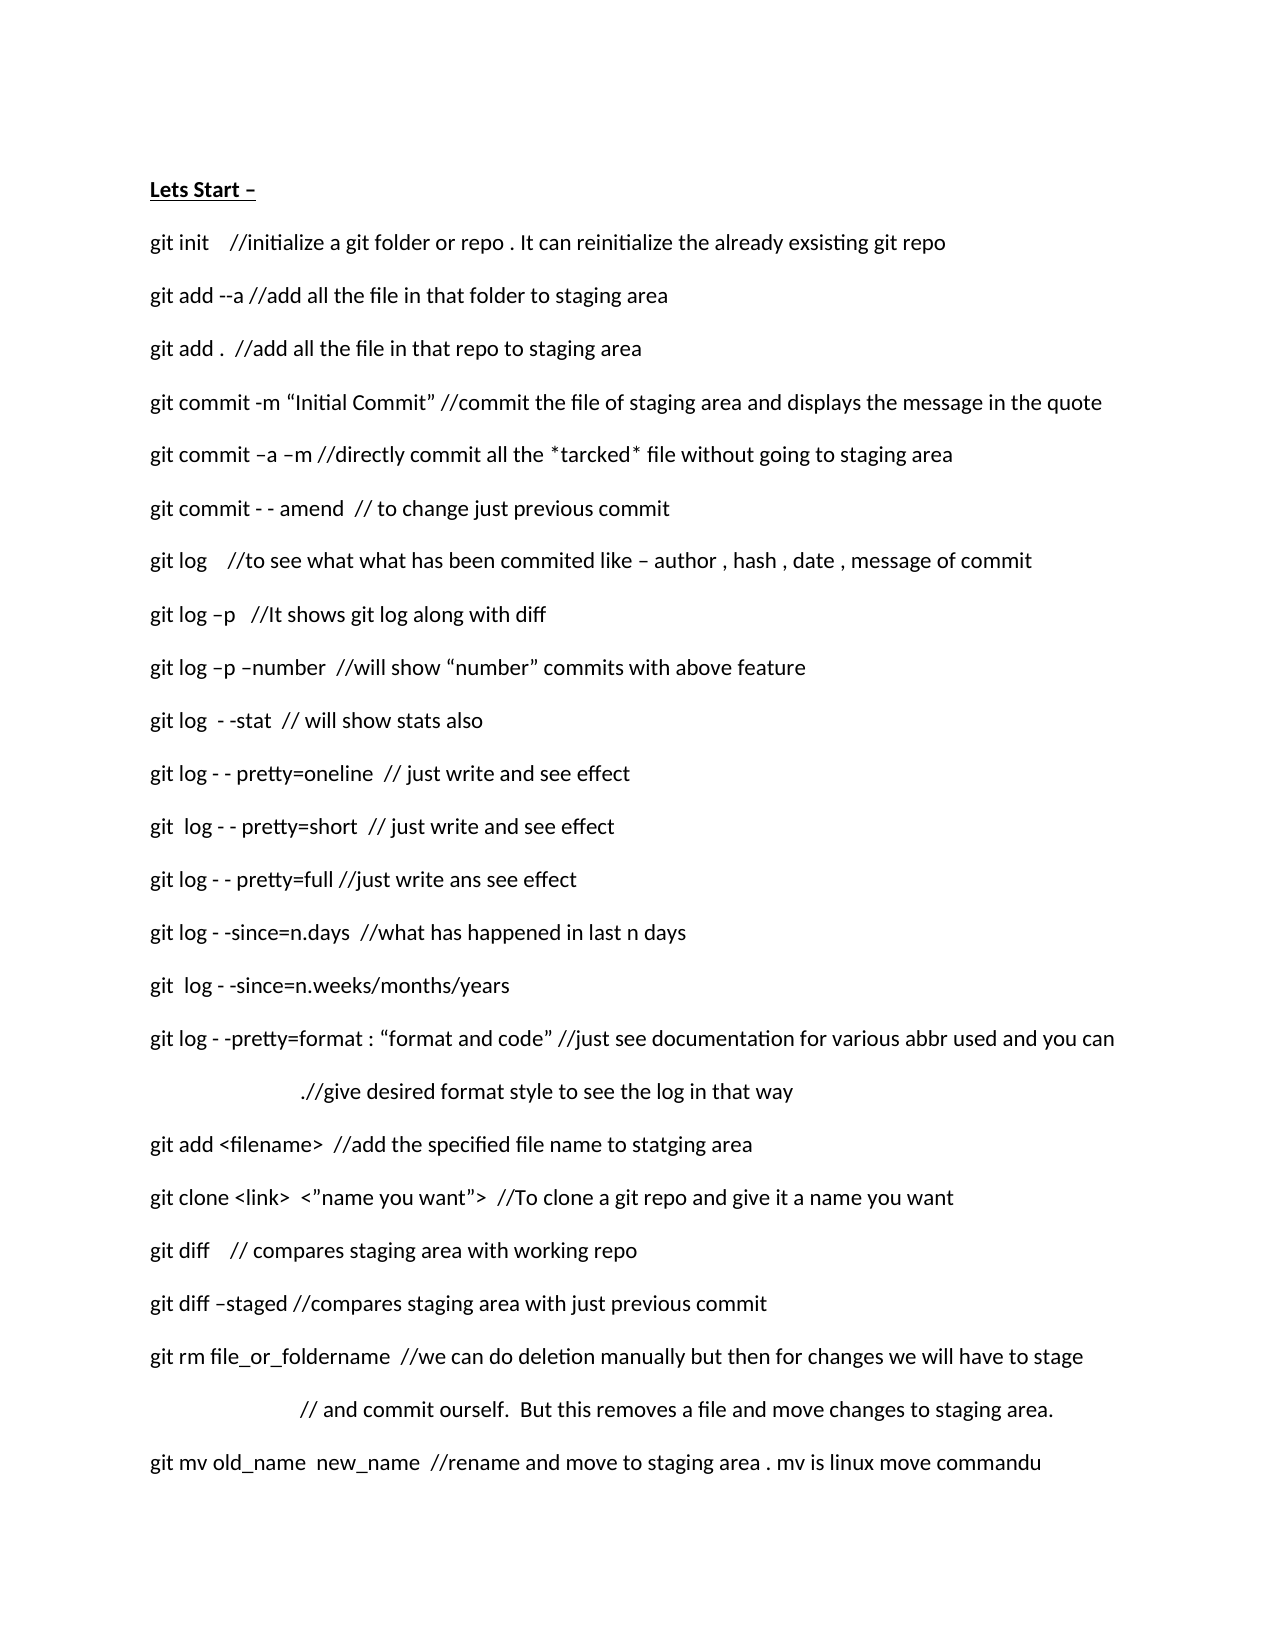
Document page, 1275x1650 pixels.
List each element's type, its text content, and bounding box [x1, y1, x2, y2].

text git clone <link> <”name you want”> //To clone a git repo and give it a name you want [150, 1183, 1125, 1211]
text .//give desired format style to see the log in that way [150, 1077, 1125, 1105]
text git log - -since=n.weeks/months/years [150, 971, 1125, 999]
text git log //to see what what has been commited like – author , hash , date , message of commit [150, 547, 1125, 575]
text git add <filename> //add the specified file name to statging area [150, 1130, 1125, 1158]
text git log - - pretty=short // just write and see effect [150, 812, 1125, 840]
text git log - - pretty=full //just write ans see effect [150, 865, 1125, 893]
text git diff // compares staging area with working repo [150, 1236, 1125, 1264]
text git log –p –number //will show “number” commits with above feature [150, 653, 1125, 681]
text git add . //add all the file in that repo to staging area [150, 334, 1125, 363]
text git rm file_or_foldername //we can do deletion manually but then for changes we will have to stage [150, 1342, 1125, 1370]
text git log –p //It shows git log along with diff [150, 600, 1125, 628]
text git diff –staged //compares staging area with just previous commit [150, 1289, 1125, 1317]
text git commit –a –m //directly commit all the *tarcked* file without going to staging area [150, 441, 1125, 469]
text git log - -since=n.days //what has happened in last n days [150, 918, 1125, 946]
text git commit - - amend // to change just previous commit [150, 494, 1125, 522]
text git mv old_name new_name //rename and move to staging area . mv is linux move commandu [150, 1448, 1125, 1476]
text // and commit ourself. But this removes a file and move changes to staging area. [150, 1395, 1125, 1423]
text Lets Start – [150, 176, 1125, 203]
text git add --a //add all the file in that folder to staging area [150, 282, 1125, 309]
text git init //initialize a git folder or repo . It can reinitialize the already exsisting git repo [150, 228, 1125, 257]
text git log - -pretty=format : “format and code” //just see documentation for various abbr used and you can [150, 1024, 1125, 1052]
text git commit -m “Initial Commit” //commit the file of staging area and displays the message in the quote [150, 388, 1125, 416]
text git log - - pretty=oneline // just write and see effect [150, 759, 1125, 787]
text git log - -stat // will show stats also [150, 706, 1125, 734]
